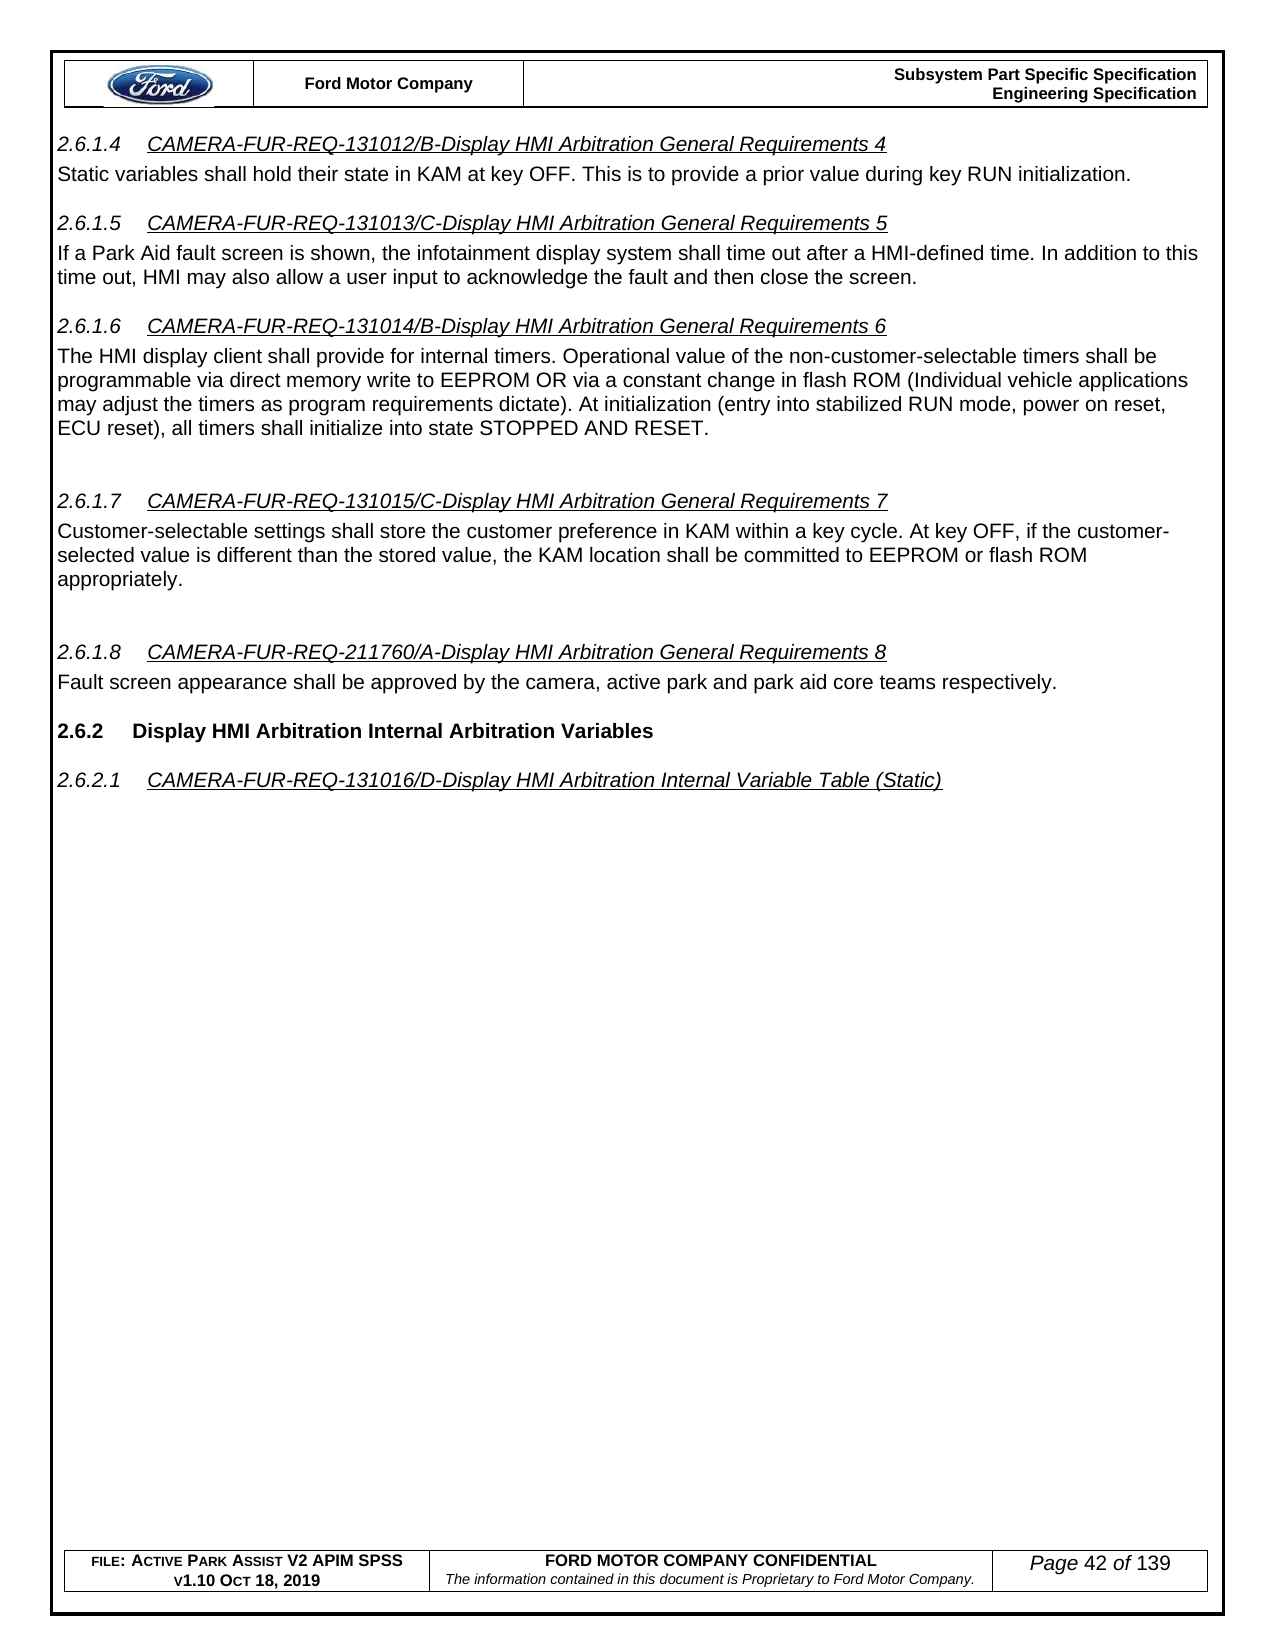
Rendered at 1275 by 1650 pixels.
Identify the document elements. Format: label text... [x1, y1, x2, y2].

text The HMI display client shall provide for internal timers. Operational value of the non-customer-selectable timers shall be programmable via direct memory write to EEPROM OR via a constant change in flash ROM (Individual vehicle applications may adjust the timers as program requirements dictate). At initialization (entry into stabilized RUN mode, power on reset, ECU reset), all timers shall initialize into state STOPPED AND RESET. [57, 344, 1215, 440]
picture [103, 61, 215, 107]
subtitle CAMERA-FUR-REQ-131016/D-Display HMI Arbitration Internal Variable Table (Static) [57, 768, 1215, 792]
text Static variables shall hold their state in KAM at key OFF. This is to provide a prior value during key RUN initialization. [57, 162, 1215, 186]
subtitle CAMERA-FUR-REQ-211760/A-Display HMI Arbitration General Requirements 8 [57, 640, 1215, 664]
subtitle CAMERA-FUR-REQ-131012/B-Display HMI Arbitration General Requirements 4 [57, 131, 1215, 155]
subtitle Display HMI Arbitration Internal Arbitration Variables [57, 719, 1215, 743]
subtitle CAMERA-FUR-REQ-131014/B-Display HMI Arbitration General Requirements 6 [57, 314, 1215, 338]
subtitle CAMERA-FUR-REQ-131013/C-Display HMI Arbitration General Requirements 5 [57, 211, 1215, 234]
subtitle CAMERA-FUR-REQ-131015/C-Display HMI Arbitration General Requirements 7 [57, 489, 1215, 513]
text Fault screen appearance shall be approved by the camera, active park and park aid core teams respectively. [57, 670, 1215, 694]
text If a Park Aid fault screen is shown, the infotainment display system shall time out after a HMI-defined time. In addition to this time out, HMI may also allow a user input to acknowledge the fault and then close the screen. [57, 241, 1215, 289]
text Customer-selectable settings shall store the customer preference in KAM within a key cycle. At key OFF, if the customer-selected value is different than the stored value, the KAM location shall be committed to EEPROM or flash ROM appropriately. [57, 519, 1215, 591]
